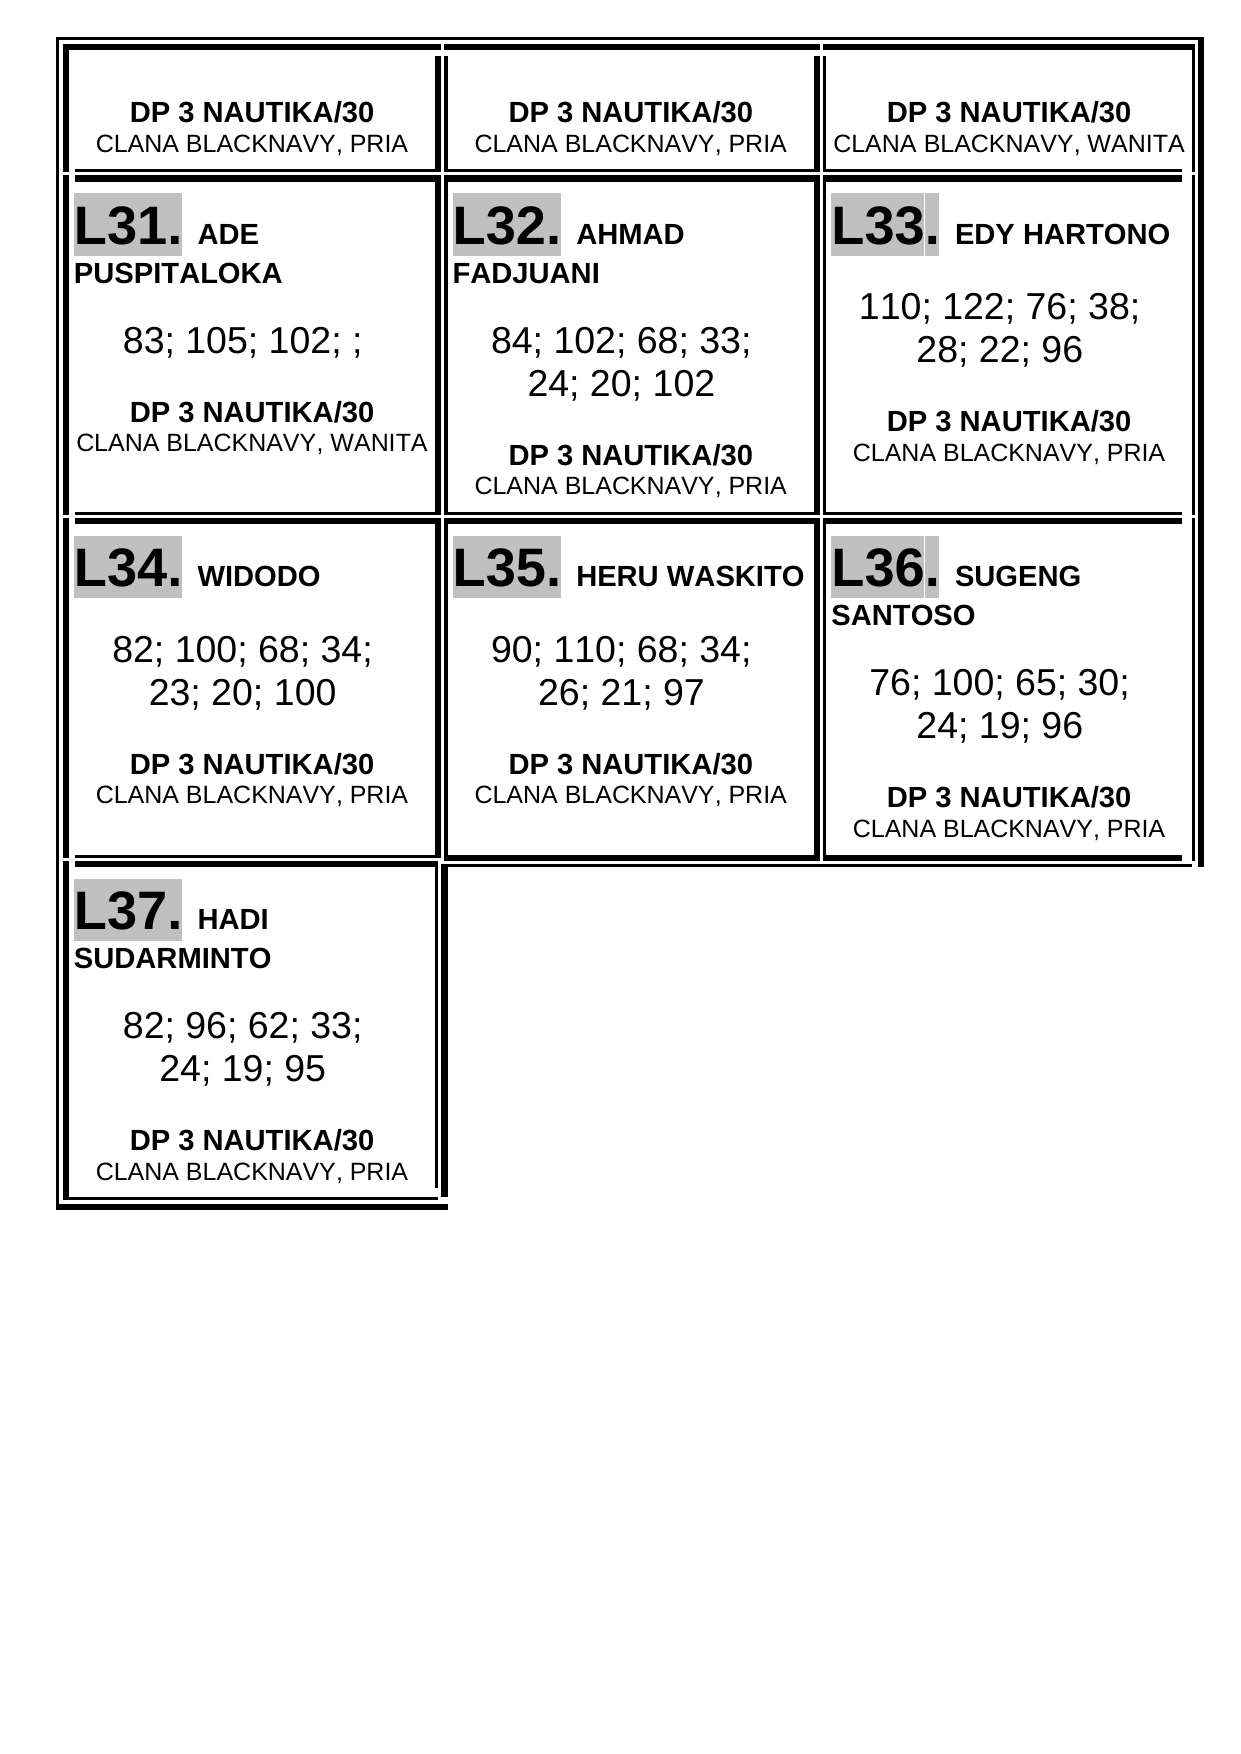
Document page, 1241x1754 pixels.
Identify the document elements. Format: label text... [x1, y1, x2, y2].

table_cell L31. ADE PUSPITALOKA 83; 105; 102; ; DP 3 NAUTIKA/30 CLANA BLACKNAVY, WANITA [63, 169, 441, 512]
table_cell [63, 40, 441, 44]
table_cell L35. HERU WASKITO 90; 110; 68; 34; 26; 21; 97 DP 3 NAUTIKA/30 CLANA BLACKNAVY, PRIA [441, 512, 820, 854]
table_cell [820, 40, 1198, 169]
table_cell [441, 40, 820, 169]
table_cell L32. AHMAD FADJUANI 84; 102; 68; 33; 24; 20; 102 DP 3 NAUTIKA/30 CLANA BLACKNAVY, PRIA [441, 169, 820, 512]
table_cell L28. SUGENG HARIYANTO 93; 110; 71; 34; 28; 22; 98 DP 3 NAUTIKA/30 CLANA BLACKNAVY, PRIA [69, 50, 441, 169]
table_cell L33. EDY HARTONO 110; 122; 76; 38; 28; 22; 96 DP 3 NAUTIKA/30 CLANA BLACKNAVY, PRIA [820, 169, 1198, 512]
table_cell L37. HADI SUDARMINTO 82; 96; 62; 33; 24; 19; 95 DP 3 NAUTIKA/30 CLANA BLACKNAVY, PRIA [63, 855, 441, 1197]
table_cell L34. WIDODO 82; 100; 68; 34; 23; 20; 100 DP 3 NAUTIKA/30 CLANA BLACKNAVY, PRIA [63, 512, 441, 854]
table_cell L36. SUGENG SANTOSO 76; 100; 65; 30; 24; 19; 96 DP 3 NAUTIKA/30 CLANA BLACKNAVY, PRIA [820, 512, 1198, 854]
